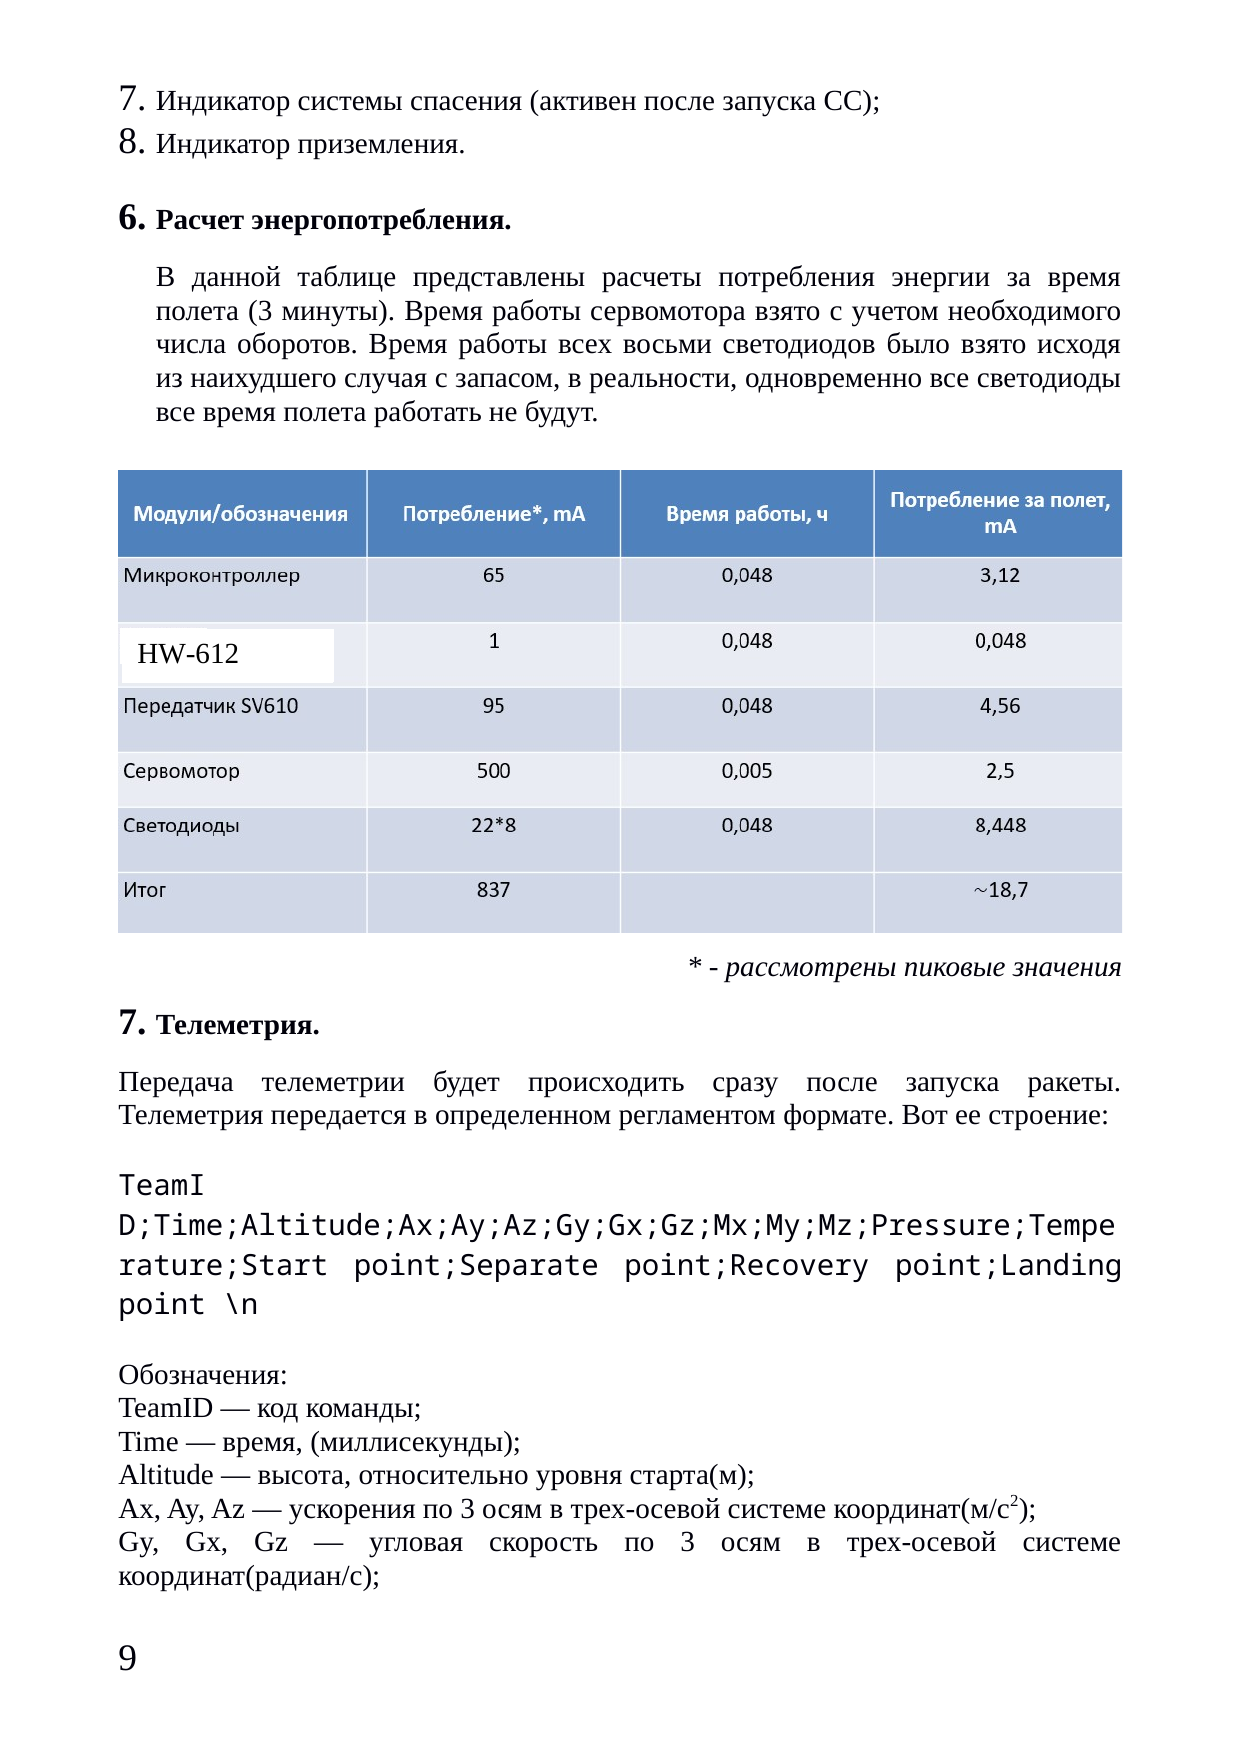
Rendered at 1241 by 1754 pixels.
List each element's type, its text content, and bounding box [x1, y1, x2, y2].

text В данной таблице представлены расчеты потребления энергии за время полета (3 минуты). Время работы сервомотора взято с учетом необходимого числа оборотов. Время работы всех восьми светодиодов было взято исходя из наихудшего случая с запасом, в реальности, одновременно все светодиоды все время полета работать не будут. [156, 259, 1122, 427]
picture [118, 470, 1123, 933]
text * - рассмотрены пиковые значения [118, 949, 1122, 982]
text TeamID — код команды; [118, 1390, 1122, 1424]
list Телеметрия. [118, 999, 1122, 1042]
list Индикатор системы спасения (активен после запуска СС); [118, 75, 1122, 118]
text Time — время, (миллисекунды); [118, 1424, 1122, 1457]
text Altitude — высота, относительно уровня старта(м); [118, 1457, 1122, 1491]
text Обозначения: [118, 1357, 1122, 1390]
text Передача телеметрии будет происходить сразу после запуска ракеты. Телеметрия передается в определенном регламентом формате. Вот ее строение: [118, 1064, 1122, 1131]
text Ax, Ay, Az — ускорения по 3 осям в трех-осевой системе координат(м/с2); [118, 1491, 1122, 1524]
list Расчет энергопотребления. [118, 195, 1122, 238]
list Индикатор приземления. [118, 118, 1122, 161]
text TeamID;Time;Altitude;Ax;Ay;Az;Gy;Gx;Gz;Mx;My;Mz;Pressure;Temperature;Start point;Separate point;Recovery point;Landing point \n [118, 1164, 1122, 1323]
text Gy, Gx, Gz — угловая скорость по 3 осям в трех-осевой системе координат(радиан/с); [118, 1524, 1122, 1592]
